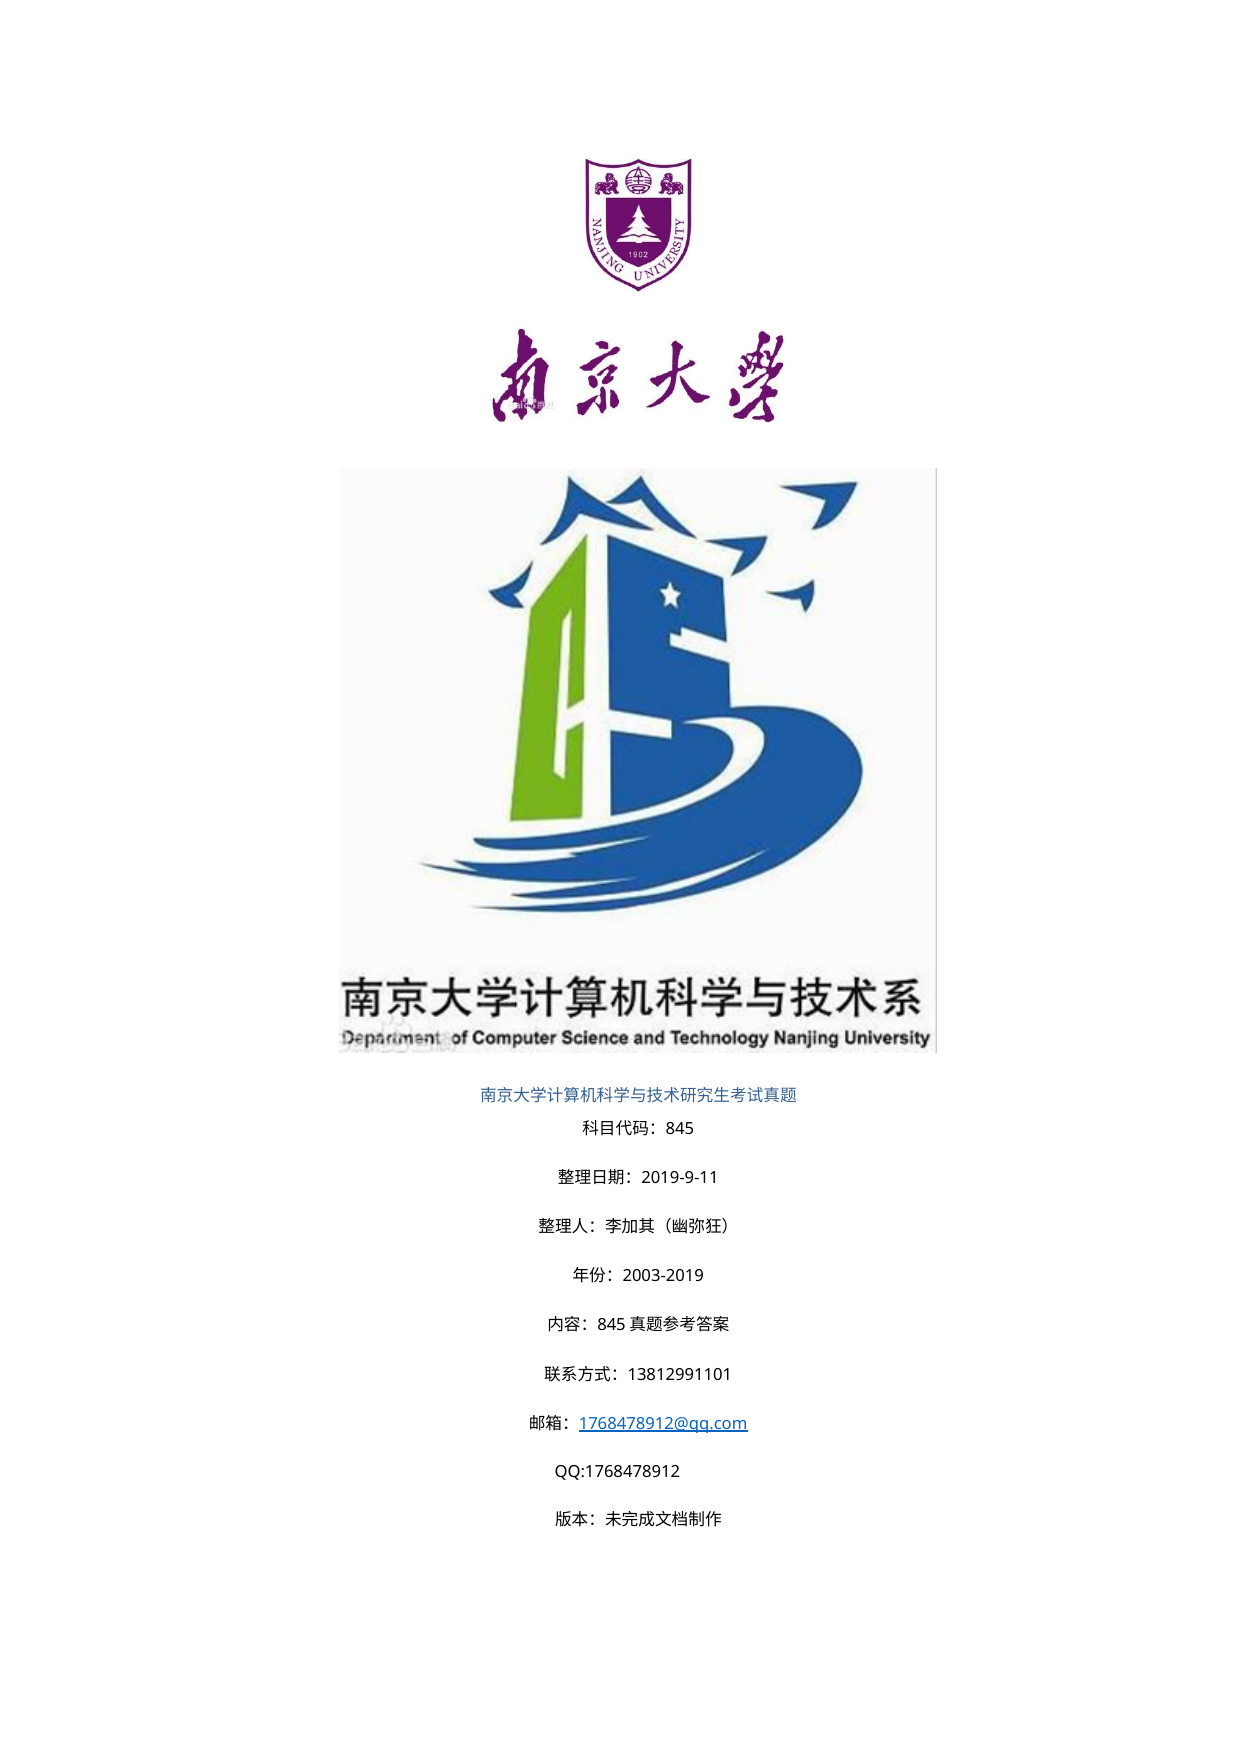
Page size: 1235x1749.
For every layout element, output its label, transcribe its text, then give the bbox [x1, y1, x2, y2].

text 年份：2003-2019 [187, 1258, 1047, 1291]
picture [338, 468, 938, 1053]
text 整理人：李加其（幽弥狂） [187, 1209, 1047, 1242]
text 联系方式：13812991101 [187, 1357, 1047, 1389]
picture [492, 159, 784, 422]
text 版本：未完成文档制作 [187, 1502, 1047, 1534]
text QQ:1768478912 [187, 1455, 1047, 1487]
text 科目代码：845 [187, 1111, 1047, 1143]
text 整理日期：2019-9-11 [187, 1160, 1047, 1192]
subtitle 南京大学计算机科学与技术研究生考试真题 [187, 1078, 1047, 1111]
text 内容：845真题参考答案 [187, 1307, 1047, 1340]
text 邮箱：1768478912@qq.com [187, 1406, 1047, 1438]
